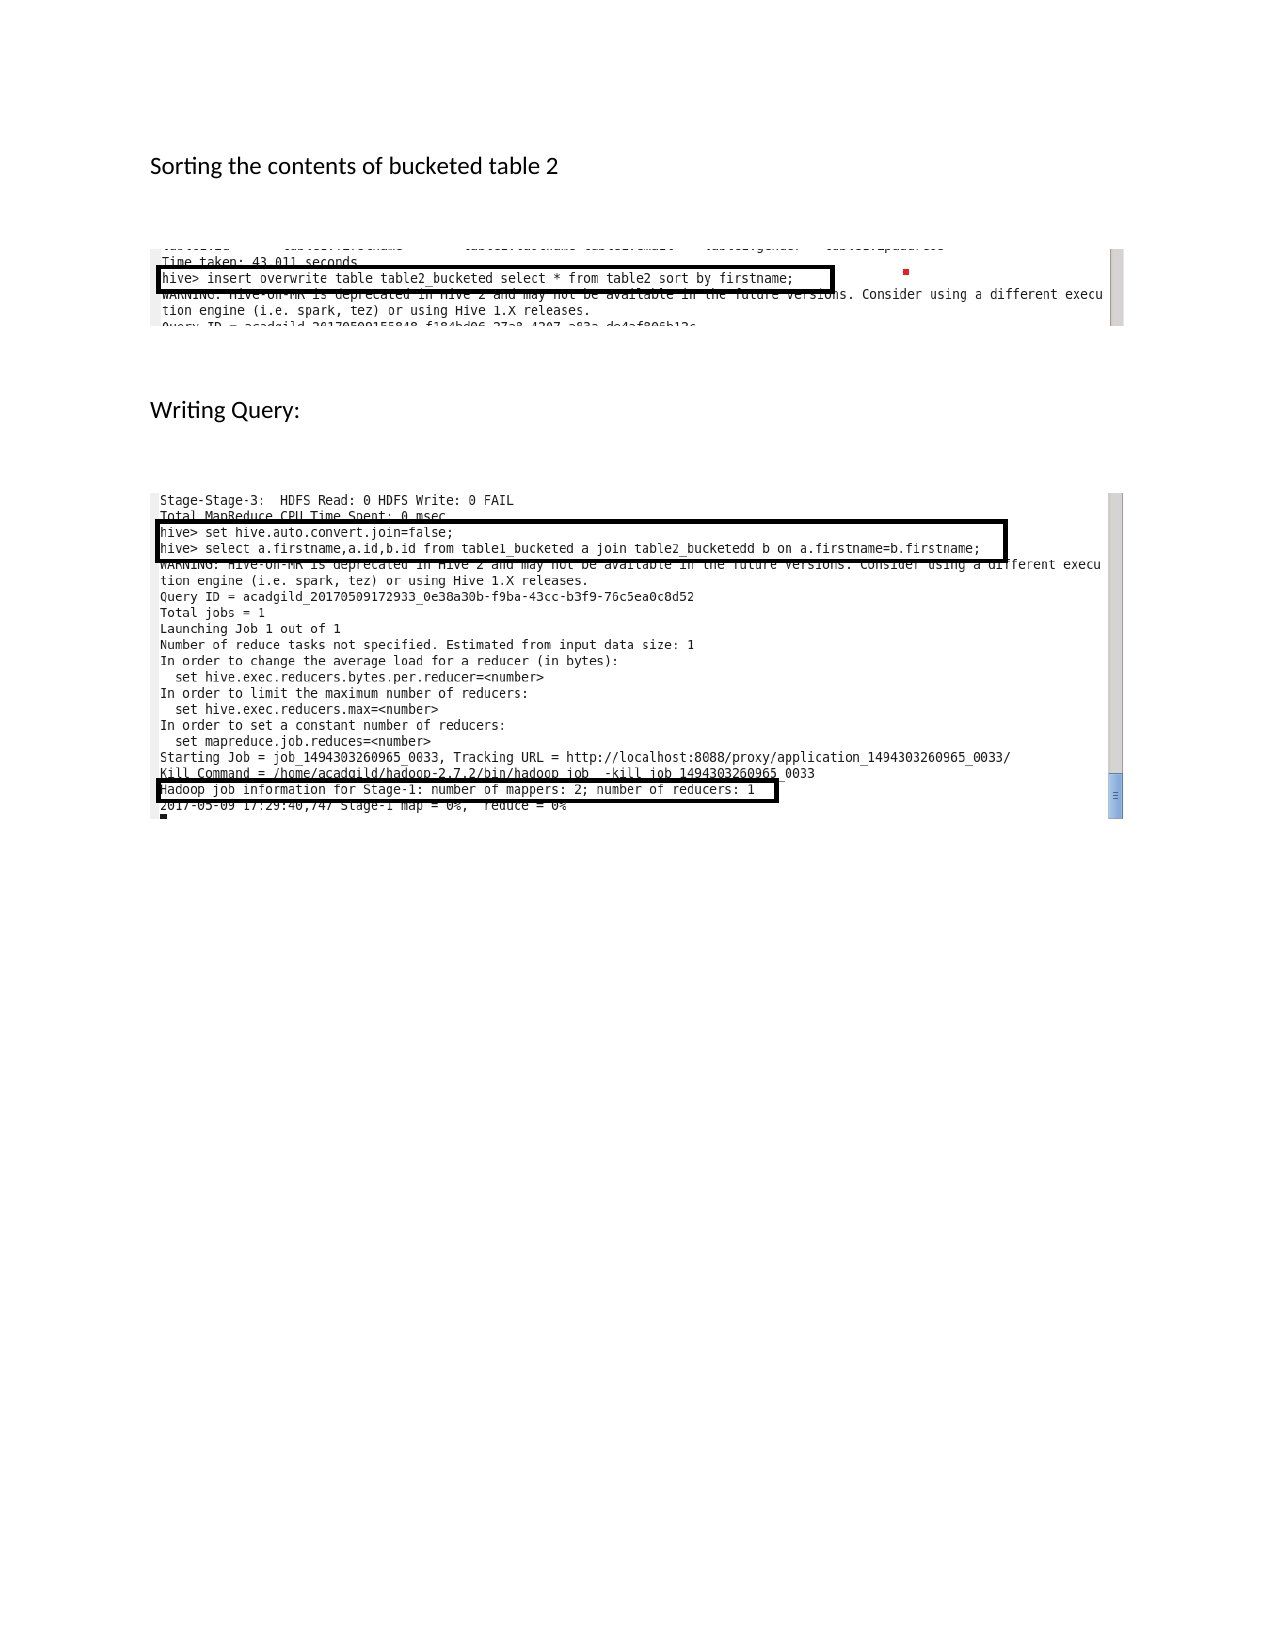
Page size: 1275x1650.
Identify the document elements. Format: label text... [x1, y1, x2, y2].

text Writing Query: [150, 394, 1125, 425]
text Sorting the contents of bucketed table 2 [150, 150, 1125, 181]
picture [150, 493, 1124, 819]
picture [150, 249, 1124, 326]
